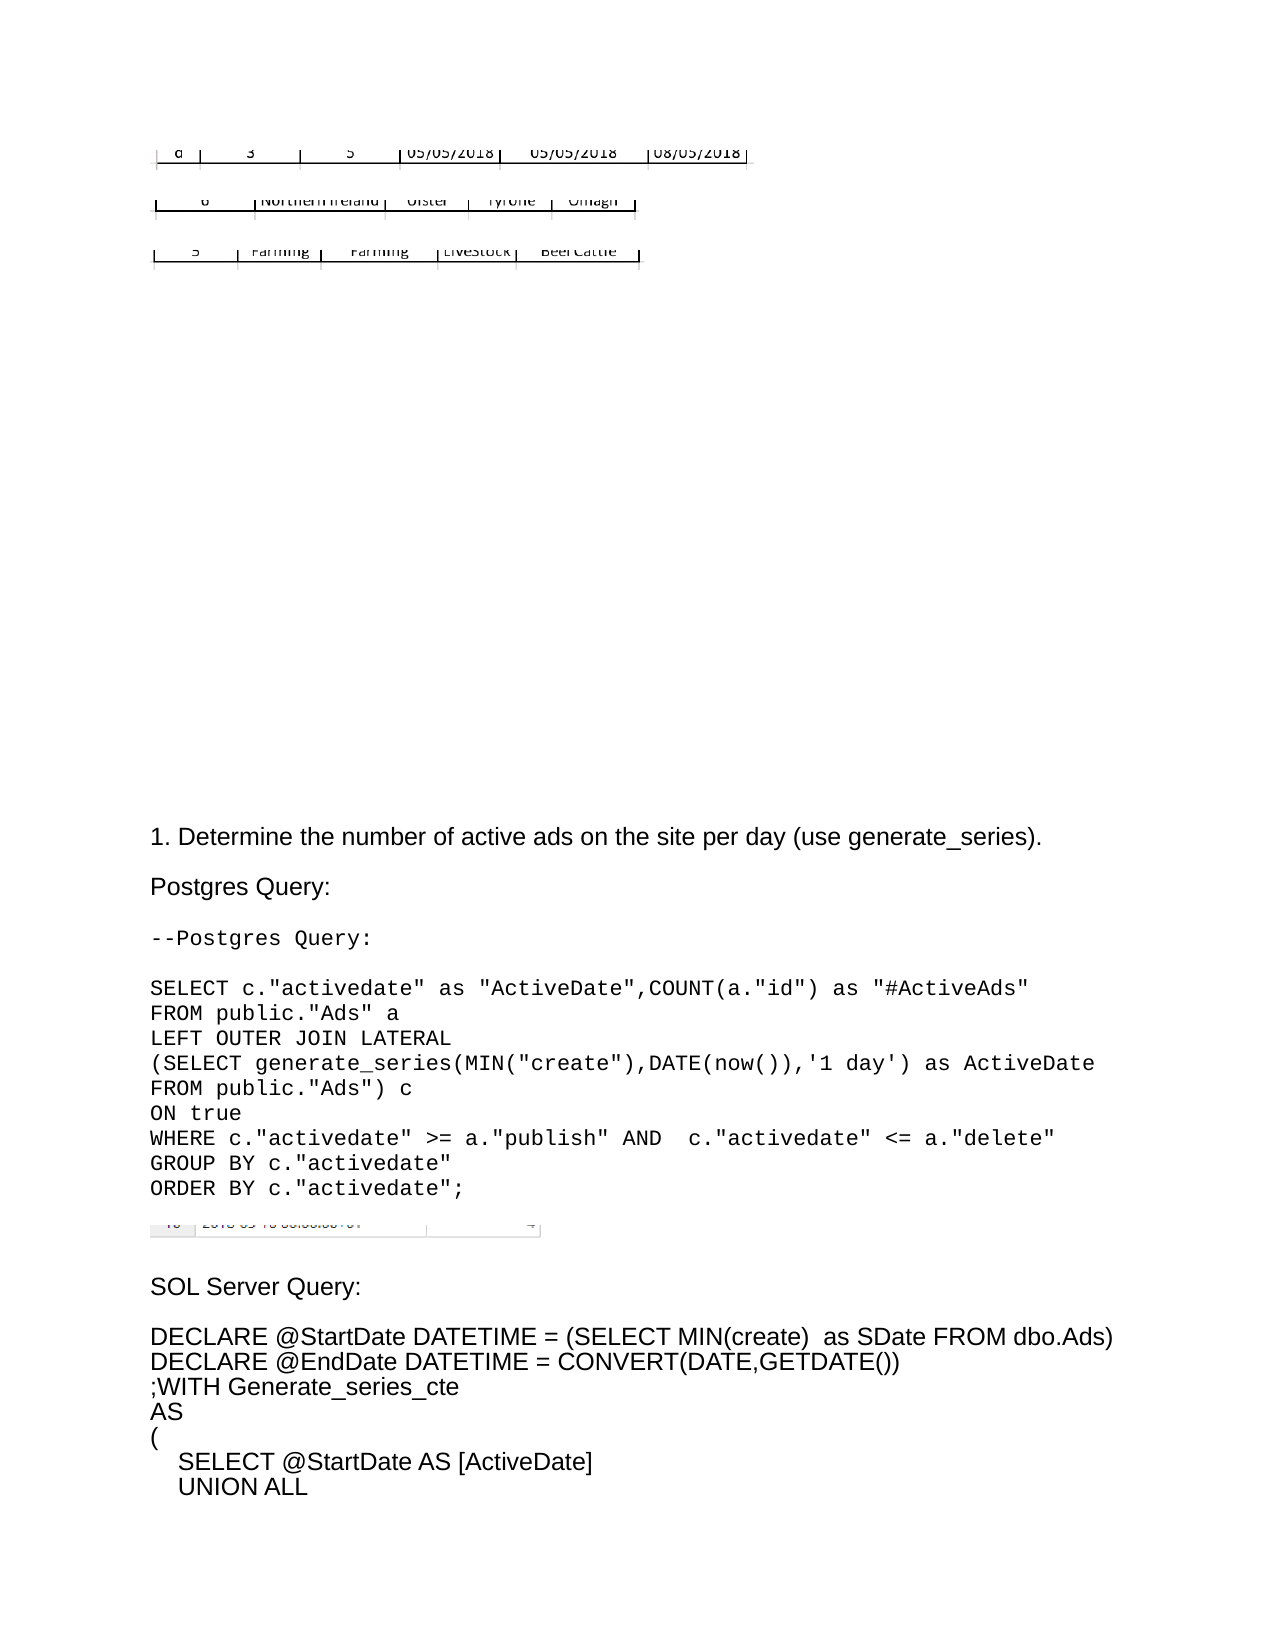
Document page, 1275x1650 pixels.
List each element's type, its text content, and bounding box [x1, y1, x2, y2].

text 1. Determine the number of active ads on the site per day (use generate_series). [150, 825, 1125, 850]
text SELECT @StartDate AS [ActiveDate] [150, 1450, 1125, 1475]
text ;WITH Generate_series_cte [150, 1375, 1125, 1400]
text SELECT c."activedate" as "ActiveDate",COUNT(a."id") as "#ActiveAds" [150, 975, 1125, 1000]
text AS [150, 1400, 1125, 1425]
text DECLARE @StartDate DATETIME = (SELECT MIN(create) as SDate FROM dbo.Ads) [150, 1325, 1125, 1350]
text LEFT OUTER JOIN LATERAL [150, 1025, 1125, 1050]
text UNION ALL [150, 1475, 1125, 1500]
text GROUP BY c."activedate" [150, 1150, 1125, 1175]
text ( [150, 1425, 1125, 1450]
text FROM public."Ads" a [150, 1000, 1125, 1025]
text (SELECT generate_series(MIN("create"),DATE(now()),'1 day') as ActiveDate FROM public."Ads") c [150, 1050, 1125, 1100]
text --Postgres Query: [150, 925, 1125, 950]
text SOL Server Query: [150, 1275, 1125, 1300]
text DECLARE @EndDate DATETIME = CONVERT(DATE,GETDATE()) [150, 1350, 1125, 1375]
text ORDER BY c."activedate"; [150, 1175, 1125, 1200]
text Postgres Query: [150, 875, 1125, 900]
text WHERE c."activedate" >= a."publish" AND c."activedate" <= a."delete" [150, 1125, 1125, 1150]
text ON true [150, 1100, 1125, 1125]
